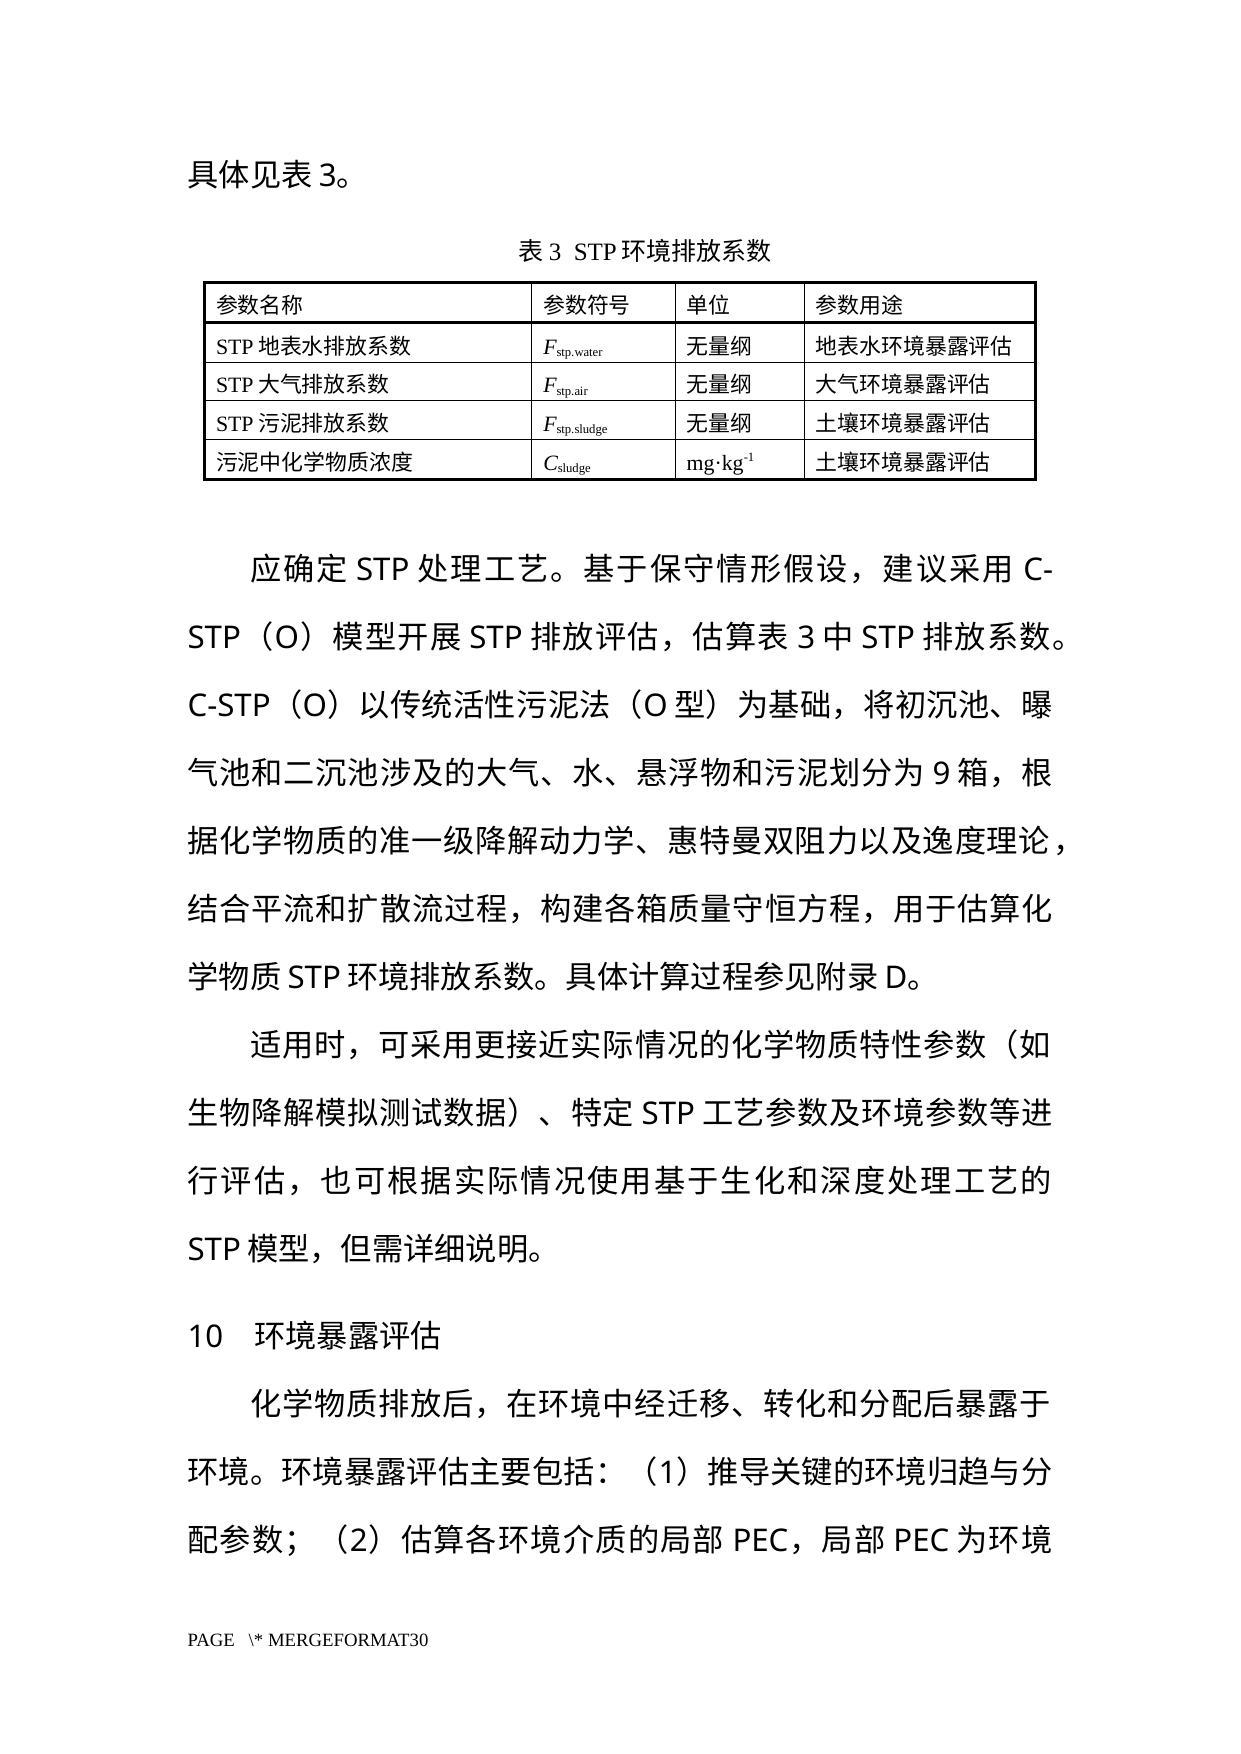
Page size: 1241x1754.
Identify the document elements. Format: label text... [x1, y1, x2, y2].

table_cell 无量纲 [676, 401, 804, 439]
text 适用时，可采用更接近实际情况的化学物质特性参数（如生物降解模拟测试数据）、特定STP工艺参数及环境参数等进行评估，也可根据实际情况使用基于生化和深度处理工艺的STP模型，但需详细说明。 [187, 1020, 1053, 1269]
table_cell 无量纲 [676, 324, 804, 362]
table_cell STP大气排放系数 [206, 363, 531, 400]
table_cell Fstp.air [532, 363, 675, 400]
table_cell STP污泥排放系数 [206, 401, 531, 439]
table_cell 无量纲 [676, 363, 804, 400]
table_cell 土壤环境暴露评估 [805, 440, 1034, 477]
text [187, 1379, 1053, 1561]
text 表3 STP环境排放系数 [187, 231, 1053, 268]
table_cell mg·kg-1 [676, 440, 804, 477]
table_cell Fstp.water [532, 324, 675, 362]
table_cell 土壤环境暴露评估 [805, 401, 1034, 439]
subtitle 环境暴露评估 [187, 1317, 1053, 1354]
table_cell 大气环境暴露评估 [805, 363, 1034, 400]
table_header 单位 [676, 284, 804, 321]
table_header 参数用途 [805, 284, 1034, 321]
table_cell Csludge [532, 440, 675, 477]
table_cell 地表水环境暴露评估 [805, 324, 1034, 362]
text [187, 150, 1053, 195]
table_header 参数名称 [206, 284, 531, 321]
table_cell Fstp.sludge [532, 401, 675, 439]
table_cell 污泥中化学物质浓度 [206, 440, 531, 477]
text 应确定STP处理工艺。基于保守情形假设，建议采用C-STP（O）模型开展STP排放评估，估算表3中STP排放系数。C-STP（O）以传统活性污泥法（O型）为基础，将初沉池、曝气池和二沉池涉及的大气、水、悬浮物和污泥划分为9箱，根据化学物质的准一级降解动力学、惠特曼双阻力以及逸度理论，结合平流和扩散流过程，构建各箱质量守恒方程，用于估算化学物质STP环境排放系数。具体计算过程参见附录D。 [187, 544, 1053, 998]
table_cell STP地表水排放系数 [206, 324, 531, 362]
table_header 参数符号 [532, 284, 675, 321]
